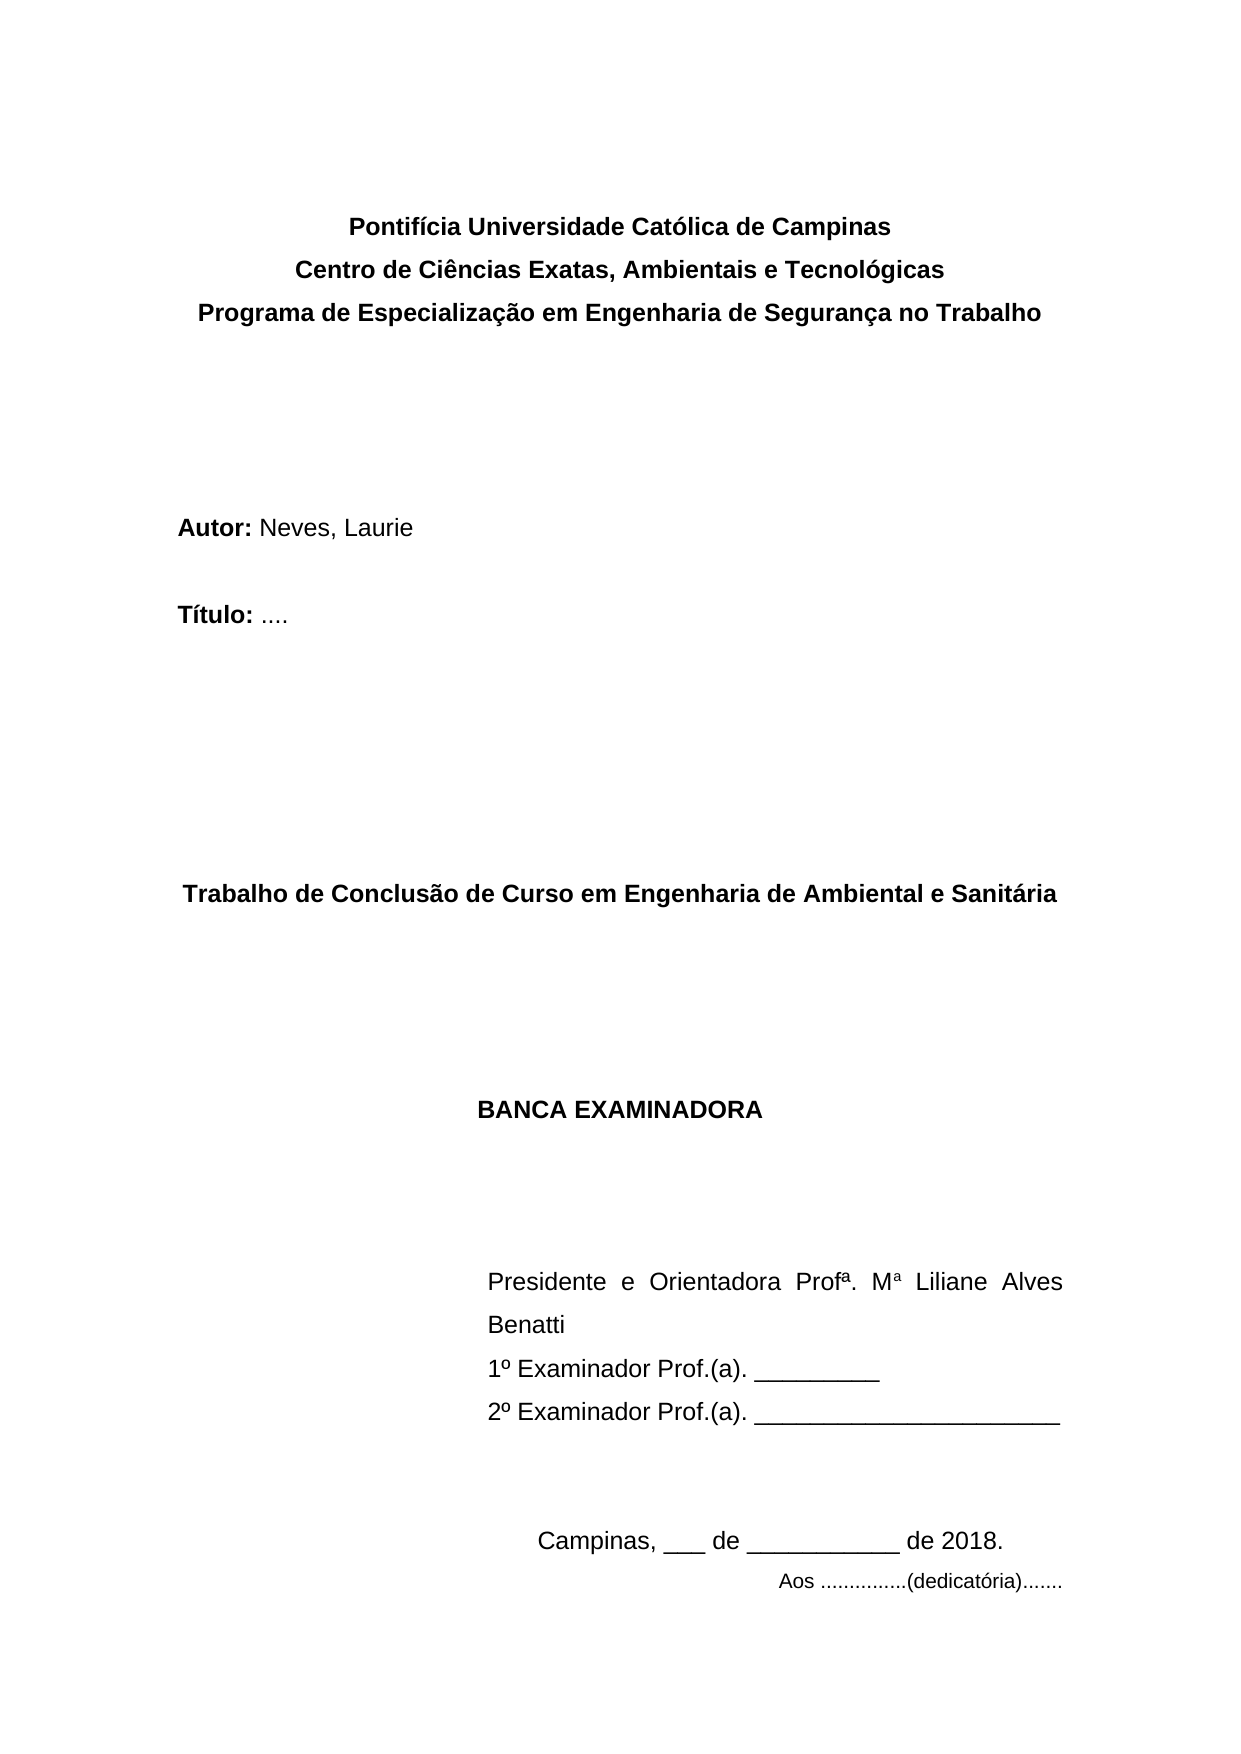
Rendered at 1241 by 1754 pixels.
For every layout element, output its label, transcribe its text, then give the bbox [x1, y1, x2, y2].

text Aos ...............(dedicatória)....... [650, 1569, 1063, 1593]
text Autor: Neves, Laurie [177, 513, 1063, 542]
text 1º Examinador Prof.(a). _________ [487, 1354, 1063, 1382]
text Pontifícia Universidade Católica de Campinas [177, 212, 1063, 240]
text Programa de Especialização em Engenharia de Segurança no Trabalho [177, 298, 1063, 327]
text 2º Examinador Prof.(a). ______________________ [487, 1397, 1063, 1426]
text Trabalho de Conclusão de Curso em Engenharia de Ambiental e Sanitária [177, 879, 1063, 908]
text Título: .... [177, 600, 1063, 628]
text BANCA EXAMINADORA [177, 1095, 1063, 1124]
text Presidente e Orientadora Profª. Ma Liliane Alves Benatti [487, 1267, 1063, 1339]
text Campinas, ___ de ___________ de 2018. [177, 1526, 1063, 1555]
text Centro de Ciências Exatas, Ambientais e Tecnológicas [177, 255, 1063, 283]
